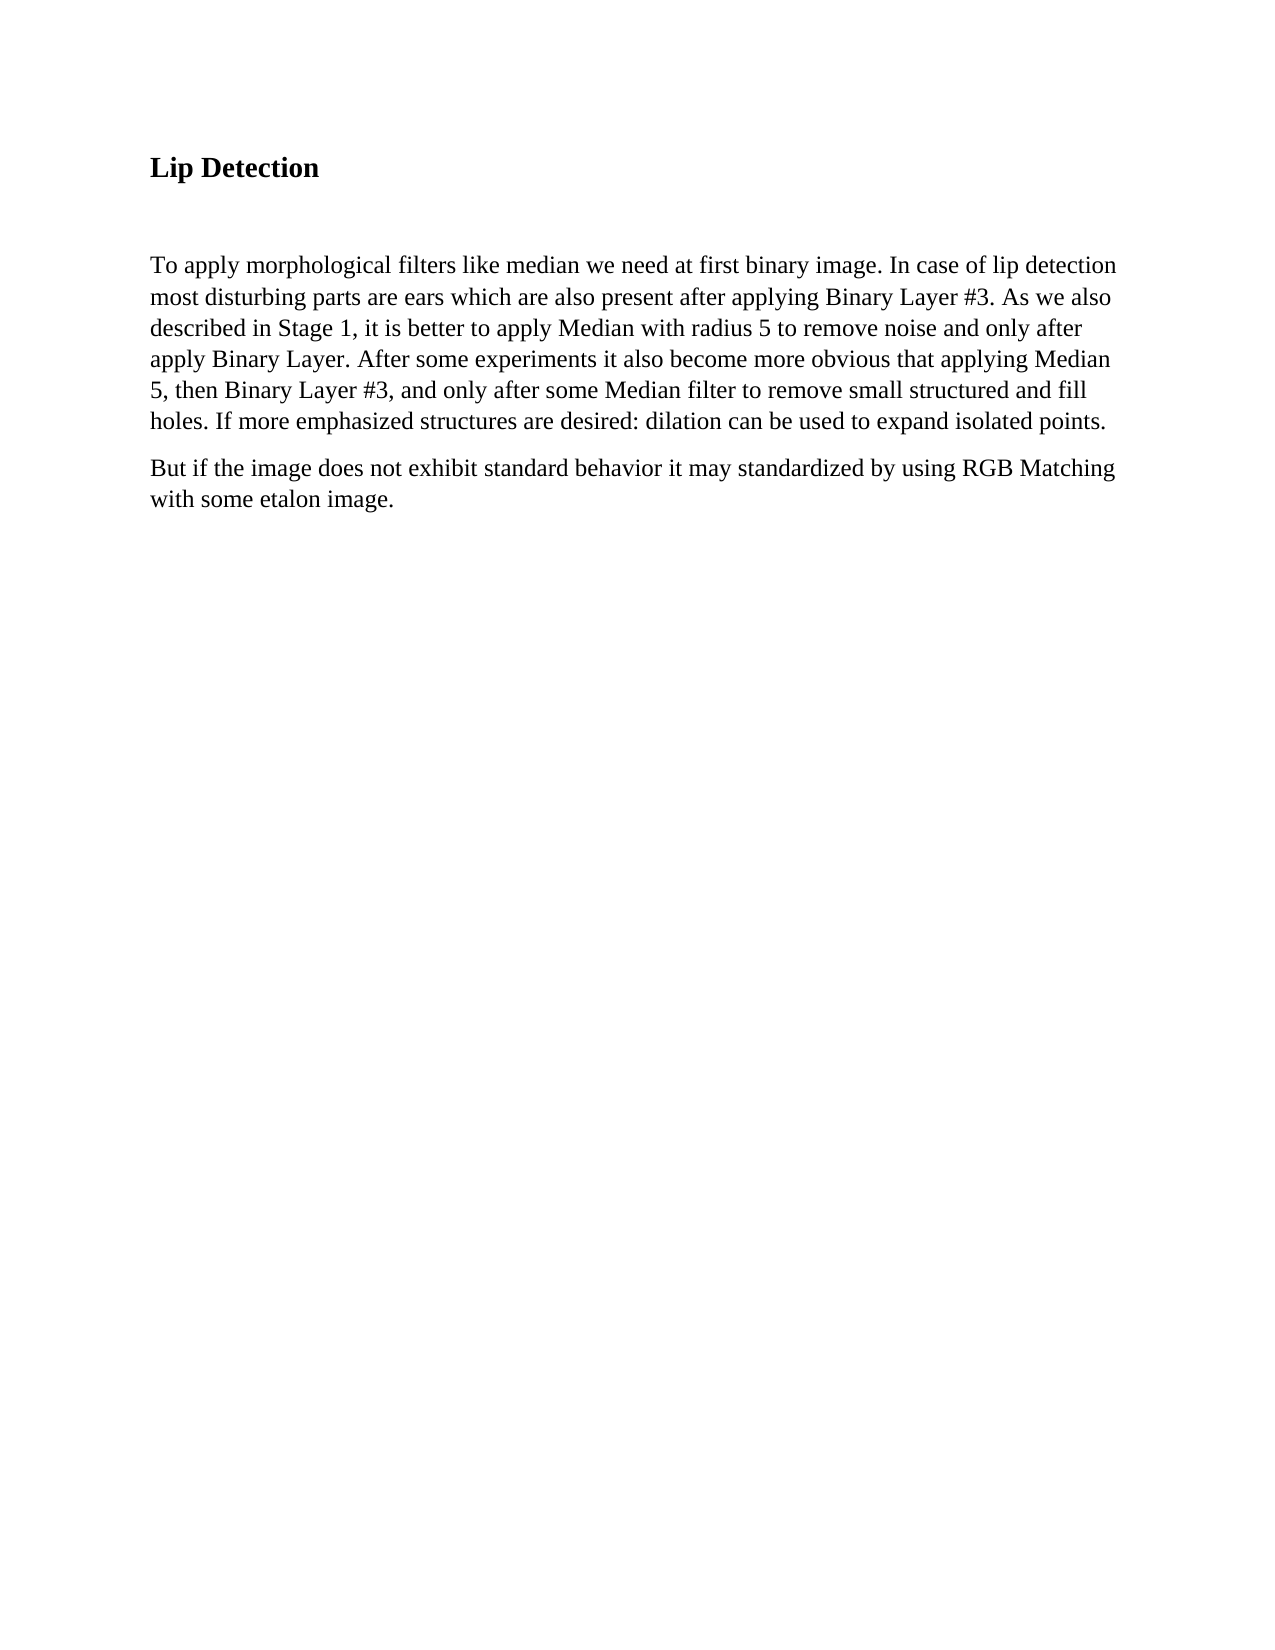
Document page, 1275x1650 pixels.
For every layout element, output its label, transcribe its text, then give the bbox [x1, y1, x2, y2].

text To apply morphological filters like median we need at first binary image. In case of lip detection most disturbing parts are ears which are also present after applying Binary Layer #3. As we also described in Stage 1, it is better to apply Median with radius 5 to remove noise and only after apply Binary Layer. After some experiments it also become more obvious that applying Median 5, then Binary Layer #3, and only after some Median filter to remove small structured and fill holes. If more emphasized structures are desired: dilation can be used to expand isolated points. [150, 251, 1125, 434]
text But if the image does not exhibit standard behavior it may standardized by using RGB Matching with some etalon image. [150, 453, 1125, 513]
text Lip Detection [150, 150, 1125, 183]
